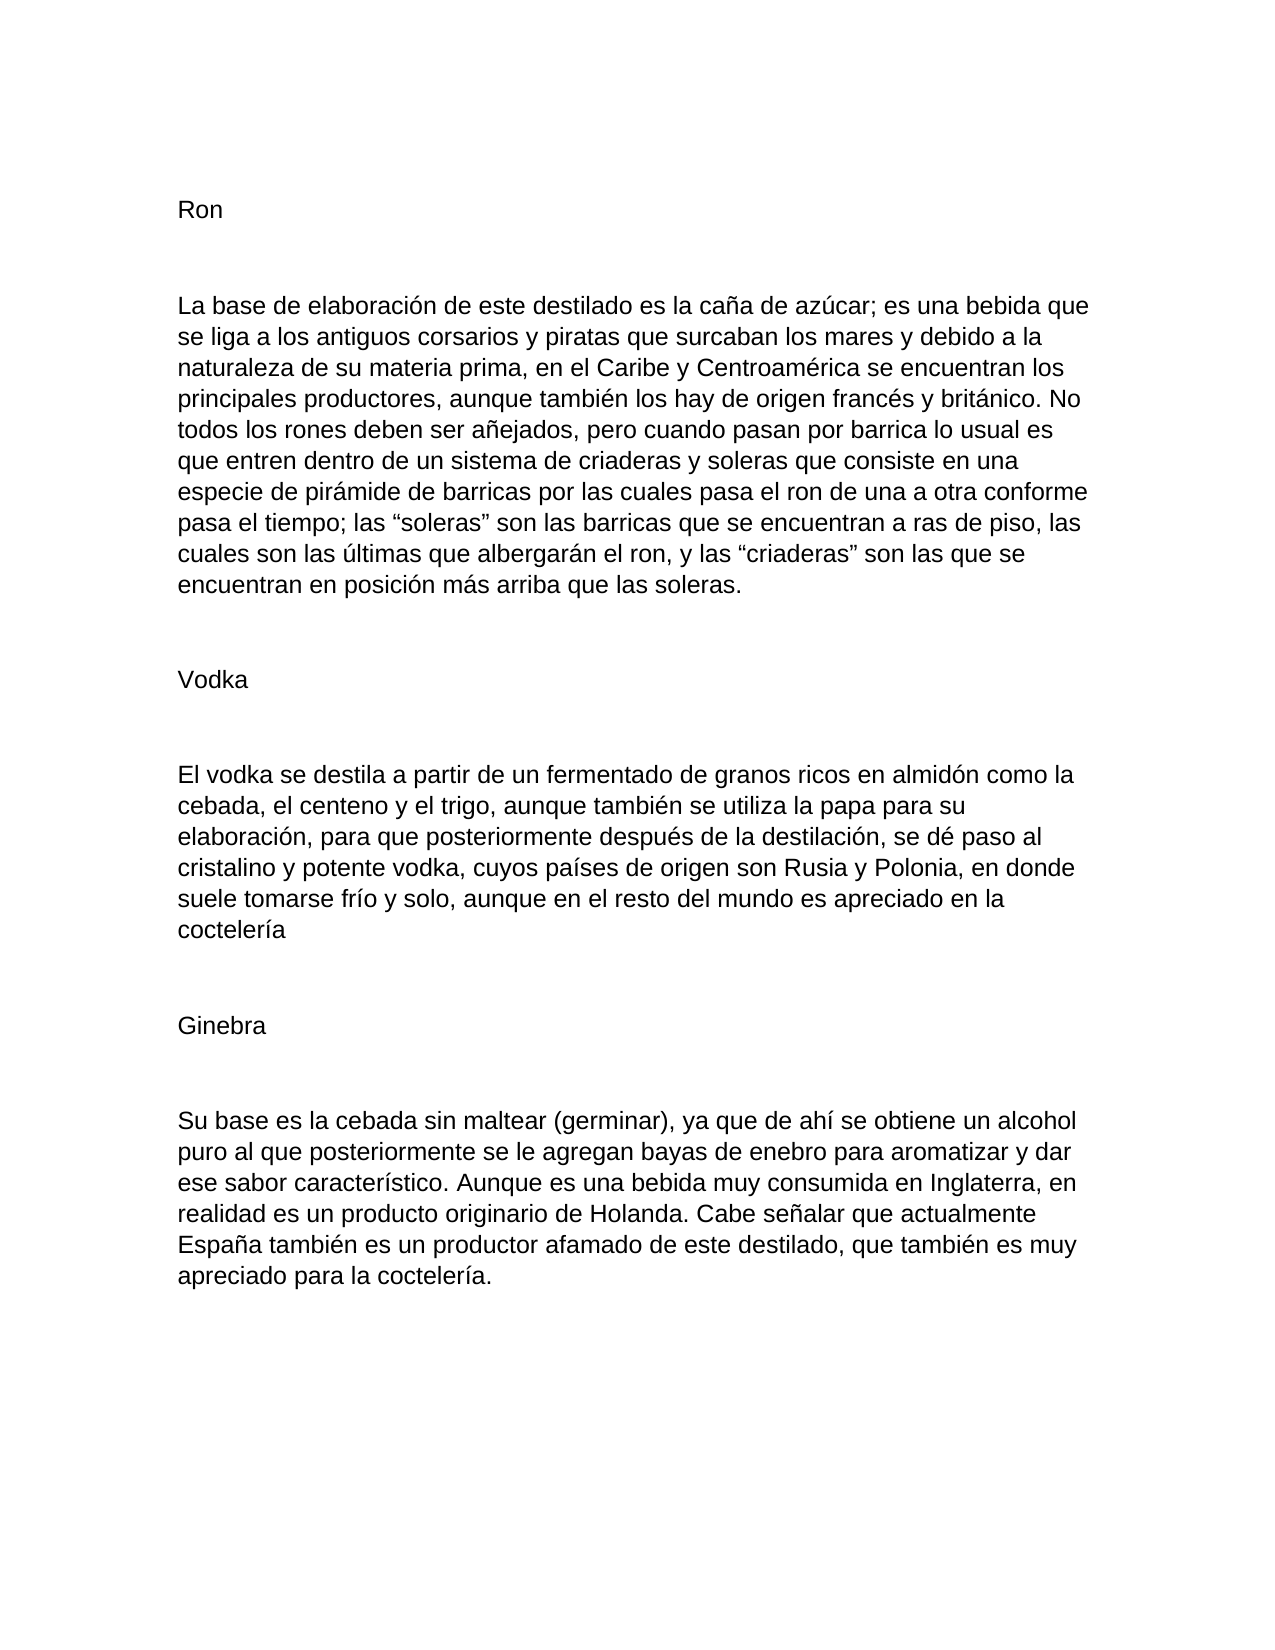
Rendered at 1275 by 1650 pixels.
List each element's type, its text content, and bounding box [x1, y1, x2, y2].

text Su base es la cebada sin maltear (germinar), ya que de ahí se obtiene un alcohol puro al que posteriormente se le agregan bayas de enebro para aromatizar y dar ese sabor característico. Aunque es una bebida muy consumida en Inglaterra, en realidad es un producto originario de Holanda. Cabe señalar que actualmente España también es un productor afamado de este destilado, que también es muy apreciado para la coctelería. [177, 1106, 1098, 1290]
text Ginebra [177, 1011, 1098, 1039]
text El vodka se destila a partir de un fermentado de granos ricos en almidón como la cebada, el centeno y el trigo, aunque también se utiliza la papa para su elaboración, para que posteriormente después de la destilación, se dé paso al cristalino y potente vodka, cuyos países de origen son Rusia y Polonia, en donde suele tomarse frío y solo, aunque en el resto del mundo es apreciado en la coctelería [177, 760, 1098, 944]
text Vodka [177, 665, 1098, 693]
text La base de elaboración de este destilado es la caña de azúcar; es una bebida que se liga a los antiguos corsarios y piratas que surcaban los mares y debido a la naturaleza de su materia prima, en el Caribe y Centroamérica se encuentran los principales productores, aunque también los hay de origen francés y británico. No todos los rones deben ser añejados, pero cuando pasan por barrica lo usual es que entren dentro de un sistema de criaderas y soleras que consiste en una especie de pirámide de barricas por las cuales pasa el ron de una a otra conforme pasa el tiempo; las “soleras” son las barricas que se encuentran a ras de piso, las cuales son las últimas que albergarán el ron, y las “criaderas” son las que se encuentran en posición más arriba que las soleras. [177, 291, 1098, 599]
text Ron [177, 195, 1098, 224]
